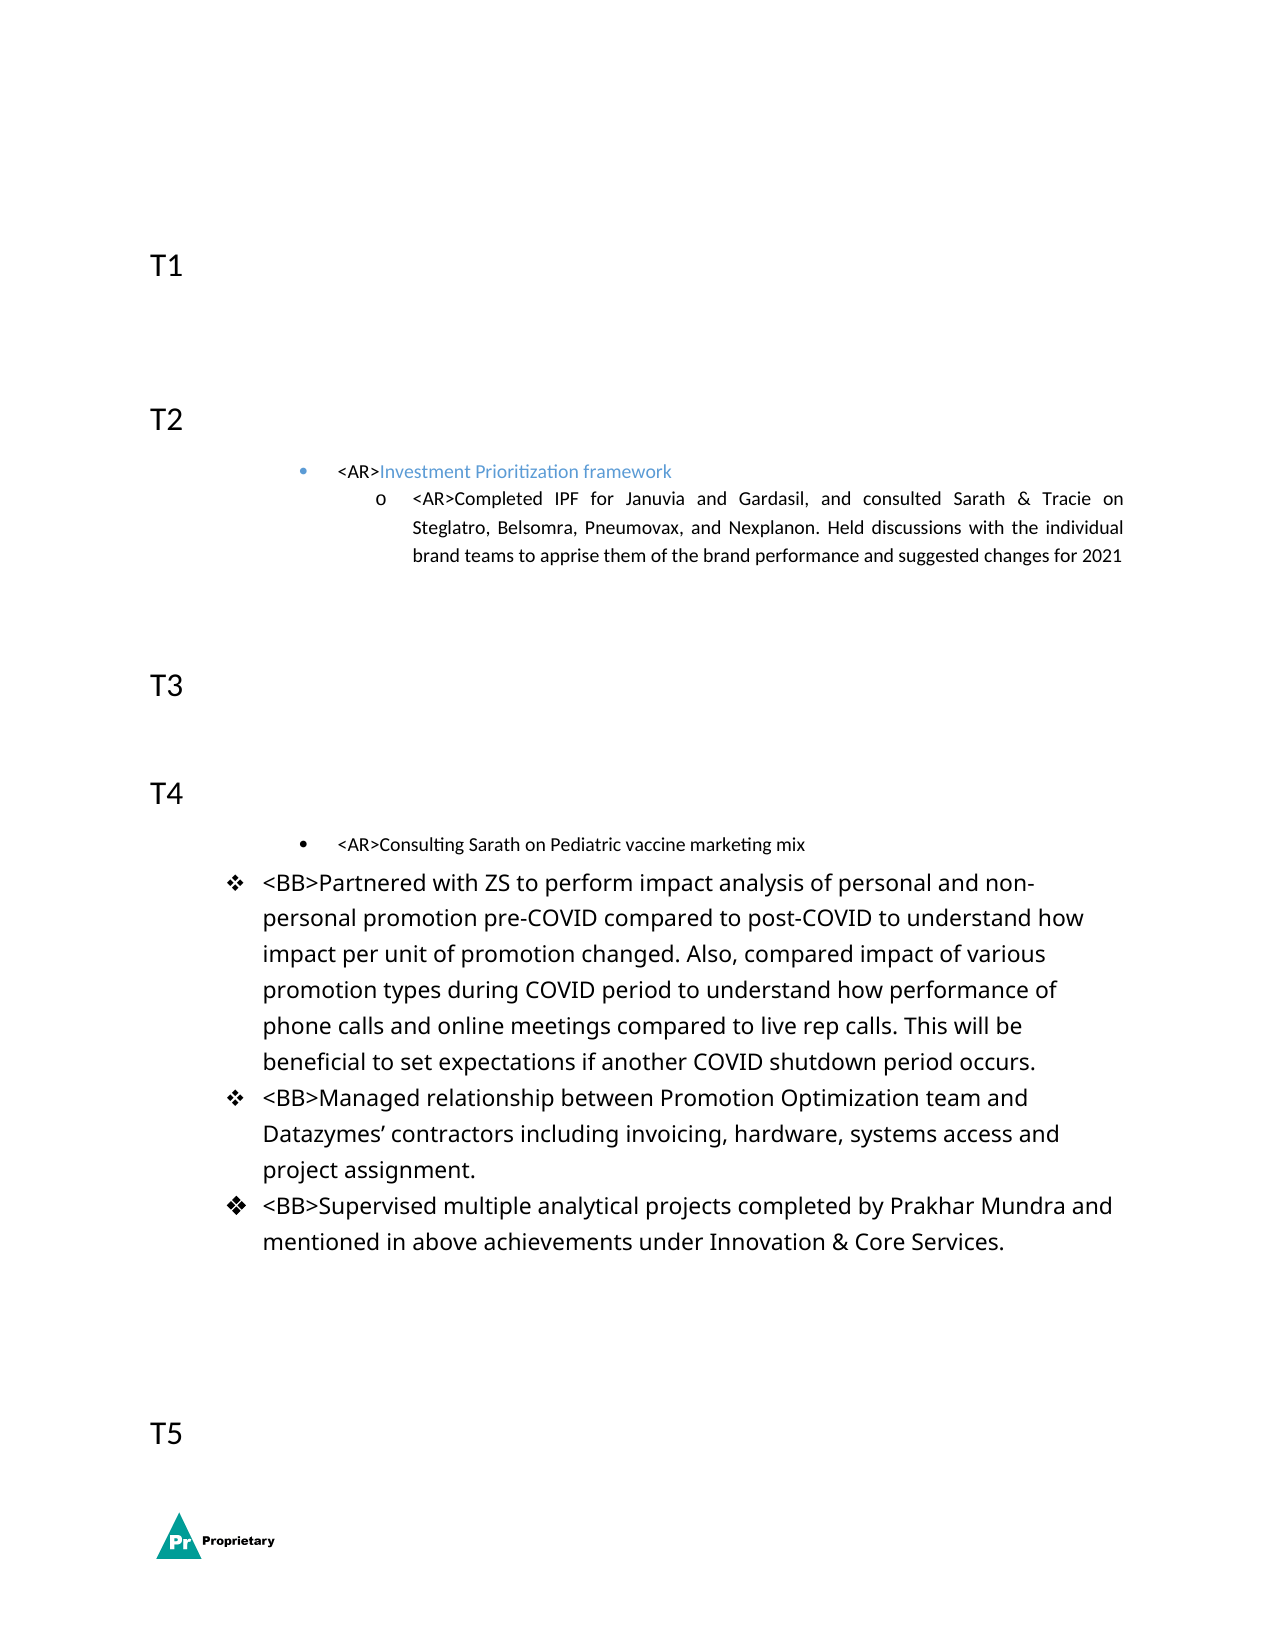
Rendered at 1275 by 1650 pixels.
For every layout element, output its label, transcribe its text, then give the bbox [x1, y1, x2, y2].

text T4 [150, 772, 1125, 813]
list <AR>Investment Prioritization framework [300, 459, 1125, 483]
list <BB>Supervised multiple analytical projects completed by Prakhar Mundra and mentioned in above achievements under Innovation & Core Services. [225, 1190, 1125, 1257]
list <BB>Partnered with ZS to perform impact analysis of personal and non-personal promotion pre-COVID compared to post-COVID to understand how impact per unit of promotion changed. Also, compared impact of various promotion types during COVID period to understand how performance of phone calls and online meetings compared to live rep calls. This will be beneficial to set expectations if another COVID shutdown period occurs. [225, 866, 1125, 1077]
text T5 [150, 1412, 1125, 1453]
list <AR>Consulting Sarath on Pediatric vaccine marketing mix [300, 832, 1125, 857]
text T3 [150, 664, 1125, 705]
list <BB>Managed relationship between Promotion Optimization team and Datazymes’ contractors including invoicing, hardware, systems access and project assignment. [225, 1082, 1125, 1185]
text T1 [150, 244, 1125, 284]
list <AR>Completed IPF for Januvia and Gardasil, and consulted Sarath & Tracie on Steglatro, Belsomra, Pneumovax, and Nexplanon. Held discussions with the individual brand teams to apprise them of the brand performance and suggested changes for 2021 [375, 486, 1125, 567]
picture [150, 1510, 280, 1564]
text T2 [150, 398, 1125, 439]
